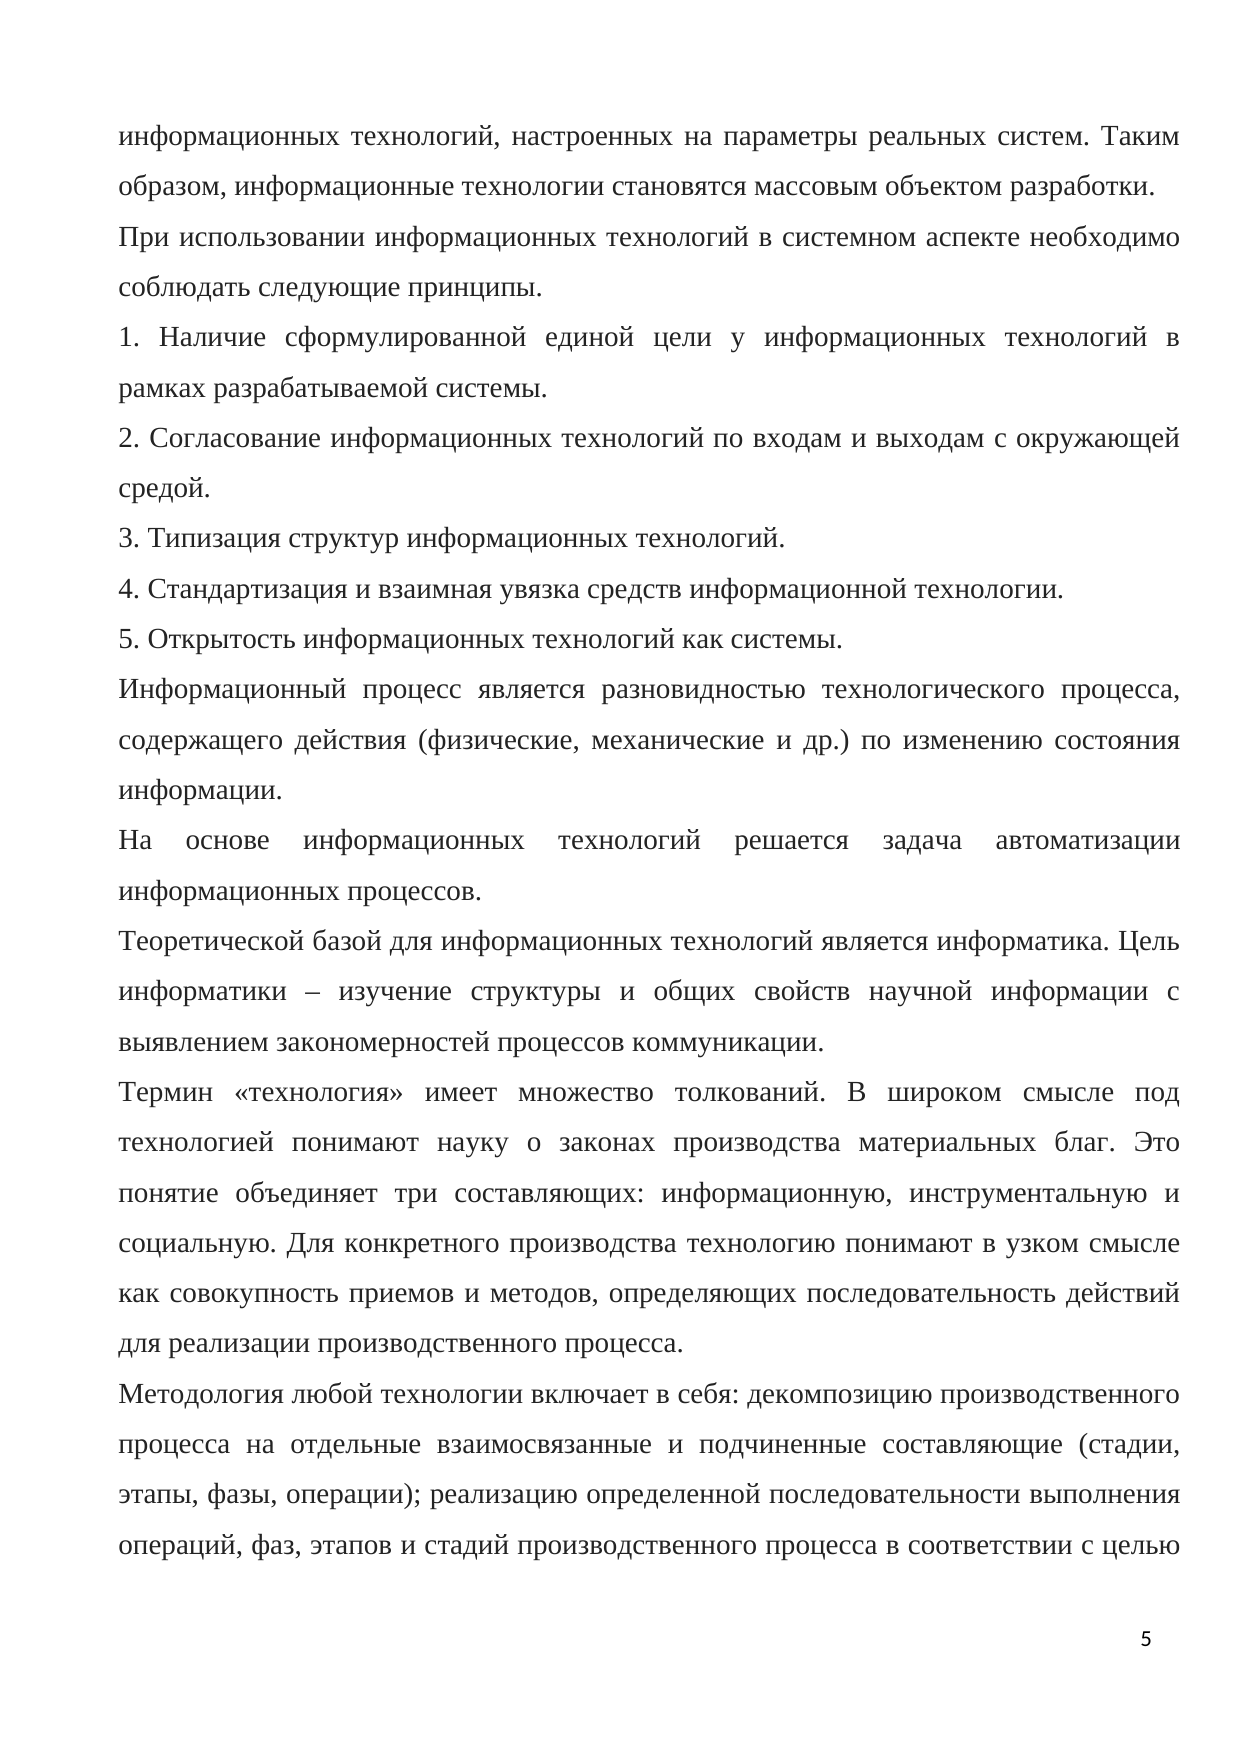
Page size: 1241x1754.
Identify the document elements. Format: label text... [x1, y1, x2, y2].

text 1. Наличие сформулированной единой цели у информационных технологий в рамках разрабатываемой системы. [118, 319, 1181, 403]
text 4. Стандартизация и взаимная увязка средств информационной технологии. [118, 571, 1181, 604]
text Теоретической базой для информационных технологий является информатика. Цель информатики – изучение структуры и общих свойств научной информации с выявлением закономерностей процессов коммуникации. [118, 923, 1181, 1057]
text 3. Типизация структур информационных технологий. [118, 521, 1181, 554]
text Термин «технология» имеет множество толкований. В широком смысле под технологией понимают науку о законах производства материальных благ. Это понятие объединяет три составляющих: информационную, инструментальную и социальную. Для конкретного производства технологию понимают в узком смысле как совокупность приемов и методов, определяющих последовательность действий для реализации производственного процесса. [118, 1074, 1181, 1359]
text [118, 1376, 1181, 1560]
text На основе информационных технологий решается задача автоматизации информационных процессов. [118, 822, 1181, 906]
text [118, 118, 1181, 202]
text При использовании информационных технологий в системном аспекте необходимо соблюдать следующие принципы. [118, 219, 1181, 303]
text 2. Согласование информационных технологий по входам и выходам с окружающей средой. [118, 420, 1181, 504]
text 5. Открытость информационных технологий как системы. [118, 621, 1181, 655]
text Информационный процесс является разновидностью технологического процесса, содержащего действия (физические, механические и др.) по изменению состояния информации. [118, 672, 1181, 806]
